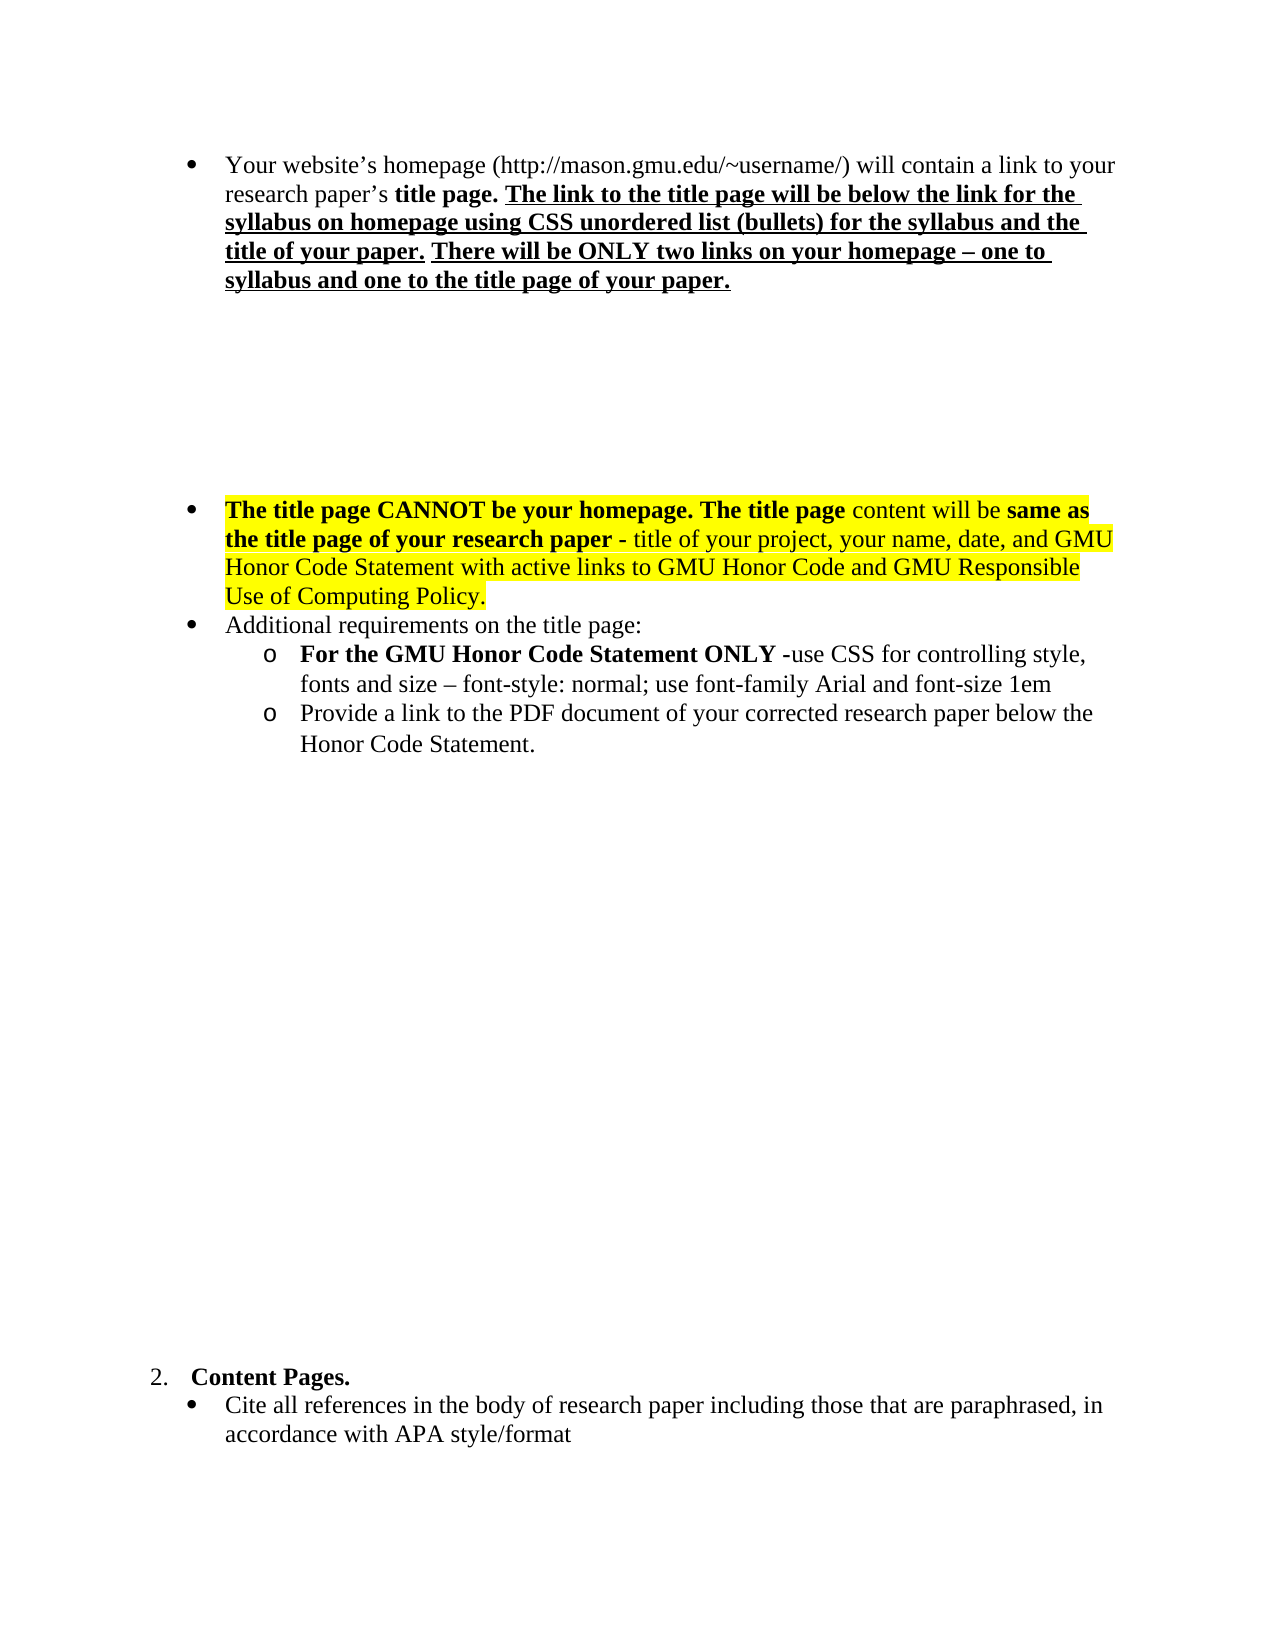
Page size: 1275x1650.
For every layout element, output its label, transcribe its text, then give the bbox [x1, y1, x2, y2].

text 2. Content Pages. [150, 1362, 1125, 1390]
list Your website’s homepage (http://mason.gmu.edu/~username/) will contain a link to your research paper’s title page. The link to the title page will be below the link for the syllabus on homepage using CSS unordered list (bullets) for the syllabus and the title of your paper. There will be ONLY two links on your homepage – one to syllabus and one to the title page of your paper. [187, 150, 1125, 294]
list The title page CANNOT be your homepage. The title page content will be same as the title page of your research paper - title of your project, your name, date, and GMU Honor Code Statement with active links to GMU Honor Code and GMU Responsible Use of Computing Policy. [345, 495, 1125, 610]
list Cite all references in the body of research paper including those that are paraphrased, in accordance with APA style/format [187, 1390, 1125, 1448]
list Provide a link to the PDF document of your corrected research paper below the Honor Code Statement. [262, 698, 1125, 758]
list Additional requirements on the title page: [187, 610, 1125, 639]
list The title page CANNOT be your homepage. The title page content will be same as the title page of your research paper - title of your project, your name, date, and GMU Honor Code Statement with active links to GMU Honor Code and GMU Responsible Use of Computing Policy. [187, 495, 344, 610]
list For the GMU Honor Code Statement ONLY -use CSS for controlling style, fonts and size – font-style: normal; use font-family Arial and font-size 1em [262, 639, 1125, 698]
